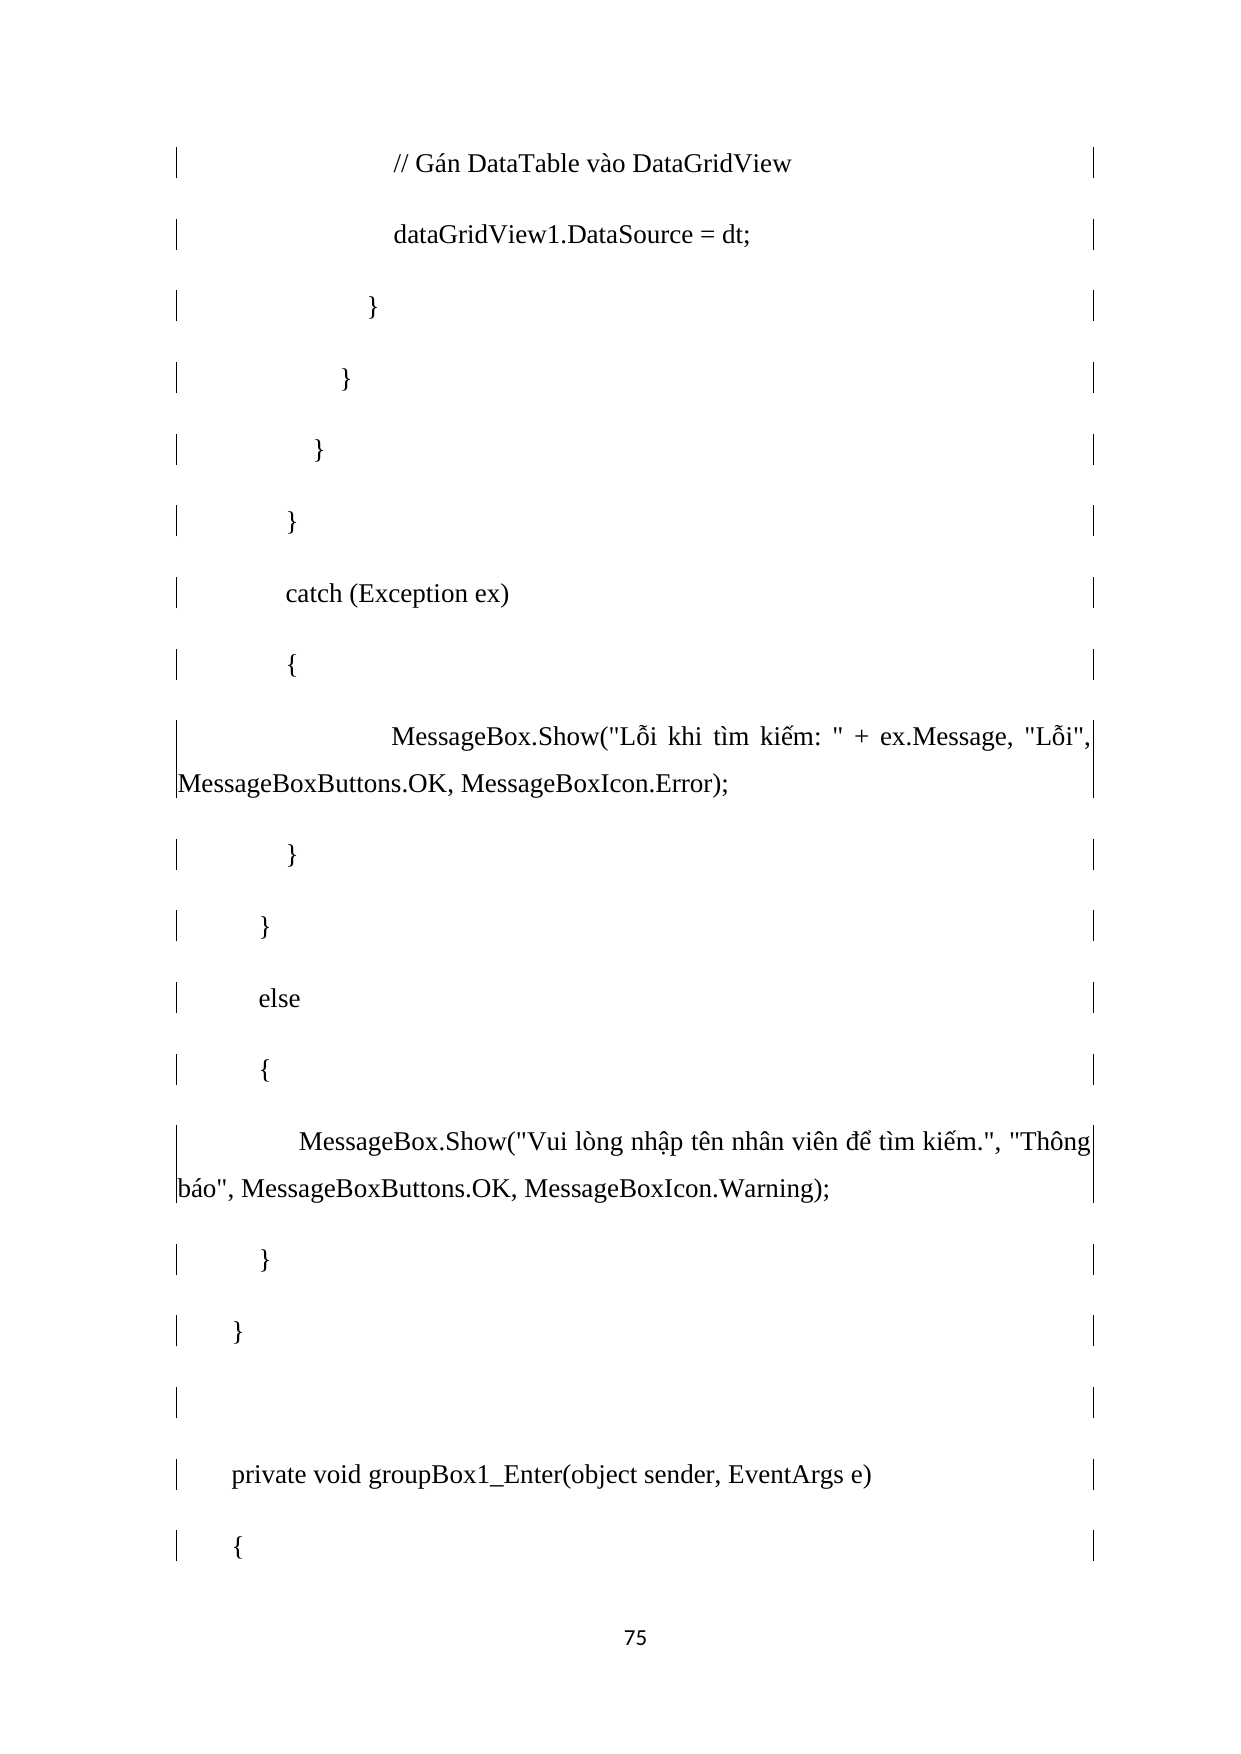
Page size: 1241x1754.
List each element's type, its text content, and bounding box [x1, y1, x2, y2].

list // Gán DataTable vào DataGridView [177, 147, 1093, 178]
list catch (Exception ex) [177, 577, 1093, 608]
list dataGridView1.DataSource = dt; [177, 219, 1093, 250]
list MessageBox.Show("Vui lòng nhập tên nhân viên để tìm kiếm.", "Thông báo", MessageBoxButtons.OK, MessageBoxIcon.Warning); [177, 1125, 1093, 1203]
list { [177, 1054, 1093, 1085]
list } [177, 505, 1093, 536]
list MessageBox.Show("Lỗi khi tìm kiếm: " + ex.Message, "Lỗi", MessageBoxButtons.OK, MessageBoxIcon.Error); [177, 720, 1093, 798]
list } [177, 290, 1093, 321]
list } [177, 839, 1093, 870]
list else [177, 982, 1093, 1013]
list } [177, 1315, 1093, 1346]
list { [177, 1530, 1093, 1561]
list private void groupBox1_Enter(object sender, EventArgs e) [177, 1459, 1093, 1490]
list } [177, 1244, 1093, 1275]
list } [177, 434, 1093, 465]
list { [177, 649, 1093, 680]
list } [177, 910, 1093, 941]
list } [177, 362, 1093, 393]
